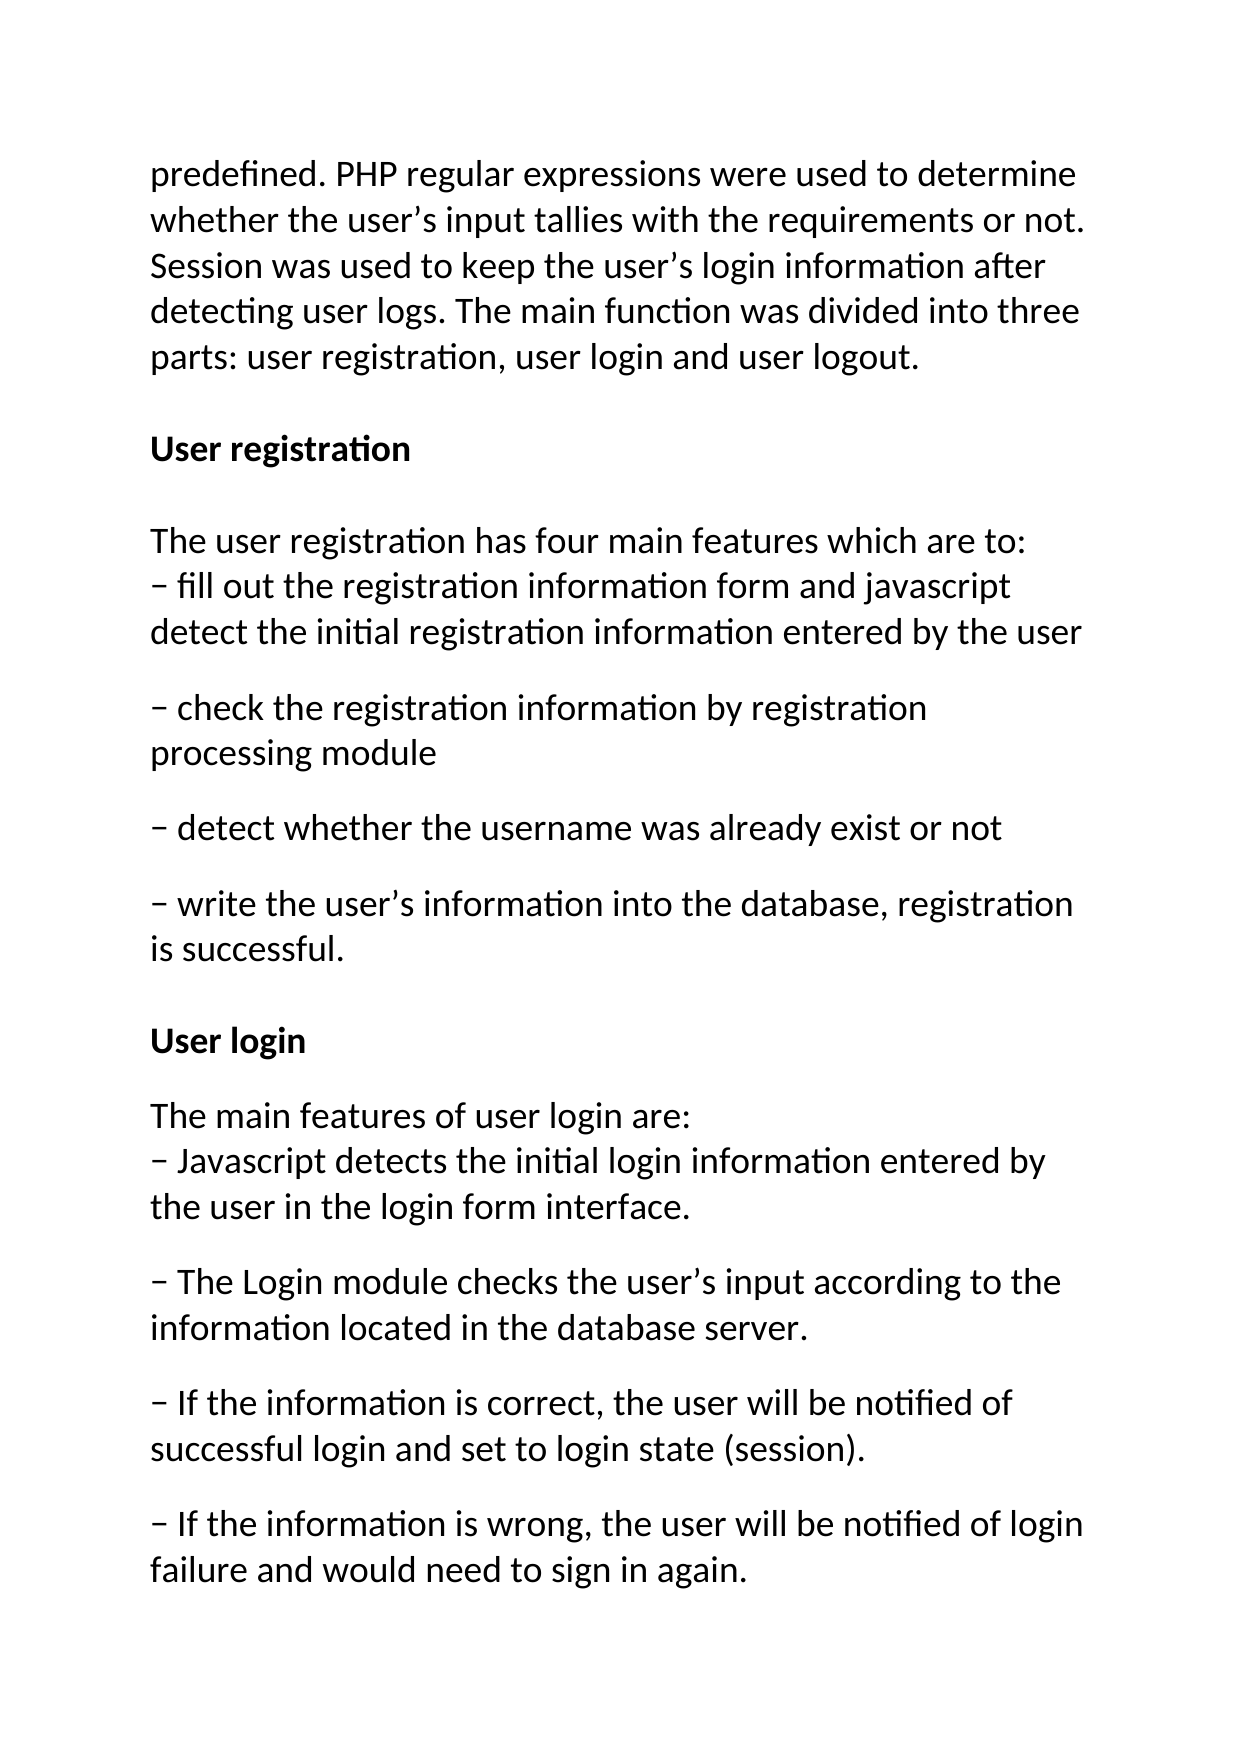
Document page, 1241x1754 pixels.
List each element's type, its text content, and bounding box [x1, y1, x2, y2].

text − write the user’s information into the database, registration is successful. [150, 879, 1090, 971]
text The main features of user login are: [150, 1092, 1090, 1137]
text User registration [150, 425, 1090, 471]
text − The Login module checks the user’s input according to the information located in the database server. [150, 1258, 1090, 1350]
text − check the registration information by registration processing module [150, 683, 1090, 775]
text − fill out the registration information form and javascript detect the initial registration information entered by the user [150, 562, 1090, 654]
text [150, 150, 1090, 379]
text − detect whether the username was already exist or not [150, 804, 1090, 850]
text The user registration has four main features which are to: [150, 517, 1090, 562]
text User login [150, 1017, 1090, 1063]
text − Javascript detects the initial login information entered by the user in the login form interface. [150, 1137, 1090, 1229]
text − If the information is correct, the user will be notified of successful login and set to login state (session). [150, 1379, 1090, 1471]
text − If the information is wrong, the user will be notified of login failure and would need to sign in again. [150, 1500, 1090, 1592]
